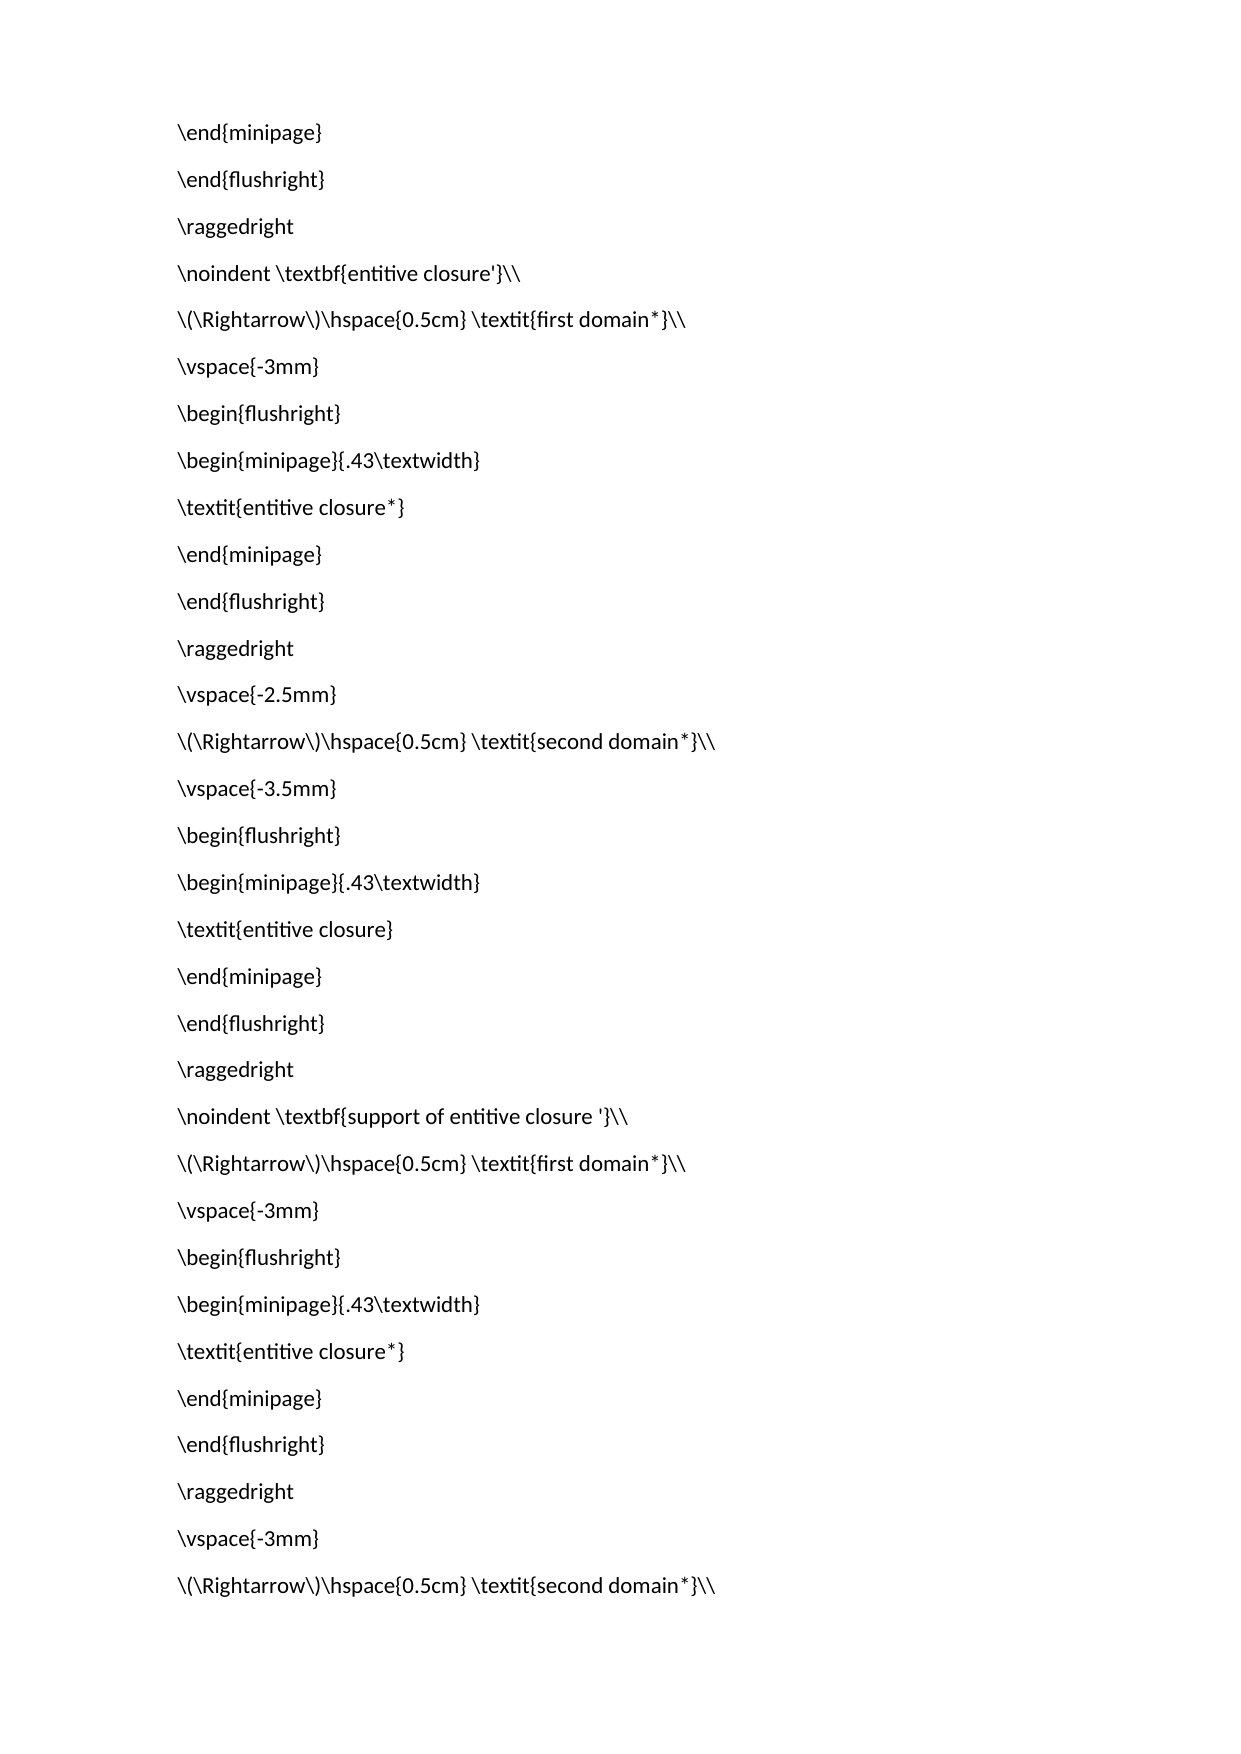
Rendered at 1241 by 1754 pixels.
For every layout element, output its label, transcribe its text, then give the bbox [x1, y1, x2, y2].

text \begin{flushright} [177, 399, 1152, 427]
text \begin{minipage}{.43\textwidth} [177, 446, 1152, 474]
text \end{flushright} [177, 165, 1152, 193]
text \vspace{-3mm} [177, 352, 1152, 381]
text \textit{entitive closure} [177, 915, 1152, 943]
text \(\Rightarrow\)\hspace{0.5cm} \textit{second domain*}\\ [177, 727, 1152, 756]
text \noindent \textbf{entitive closure'}\\ [177, 259, 1152, 287]
text \begin{minipage}{.43\textwidth} [177, 868, 1152, 896]
text \end{flushright} [177, 587, 1152, 615]
text \noindent \textbf{support of entitive closure '}\\ [177, 1102, 1152, 1131]
text \end{flushright} [177, 1431, 1152, 1459]
text \end{flushright} [177, 1009, 1152, 1037]
text \vspace{-3mm} [177, 1196, 1152, 1224]
text \vspace{-3mm} [177, 1524, 1152, 1552]
text \end{minipage} [177, 962, 1152, 990]
text \begin{flushright} [177, 1243, 1152, 1271]
text \vspace{-2.5mm} [177, 681, 1152, 709]
text \(\Rightarrow\)\hspace{0.5cm} \textit{second domain*}\\ [177, 1571, 1152, 1599]
text \textit{entitive closure*} [177, 493, 1152, 521]
text \raggedright [177, 212, 1152, 240]
text \raggedright [177, 1056, 1152, 1084]
text \(\Rightarrow\)\hspace{0.5cm} \textit{first domain*}\\ [177, 1149, 1152, 1177]
text \end{minipage} [177, 118, 1152, 146]
text \end{minipage} [177, 540, 1152, 568]
text \begin{minipage}{.43\textwidth} [177, 1290, 1152, 1318]
text \end{minipage} [177, 1384, 1152, 1412]
text \begin{flushright} [177, 821, 1152, 849]
text \textit{entitive closure*} [177, 1337, 1152, 1365]
text \raggedright [177, 1477, 1152, 1506]
text \vspace{-3.5mm} [177, 774, 1152, 802]
text \(\Rightarrow\)\hspace{0.5cm} \textit{first domain*}\\ [177, 306, 1152, 334]
text \raggedright [177, 634, 1152, 662]
